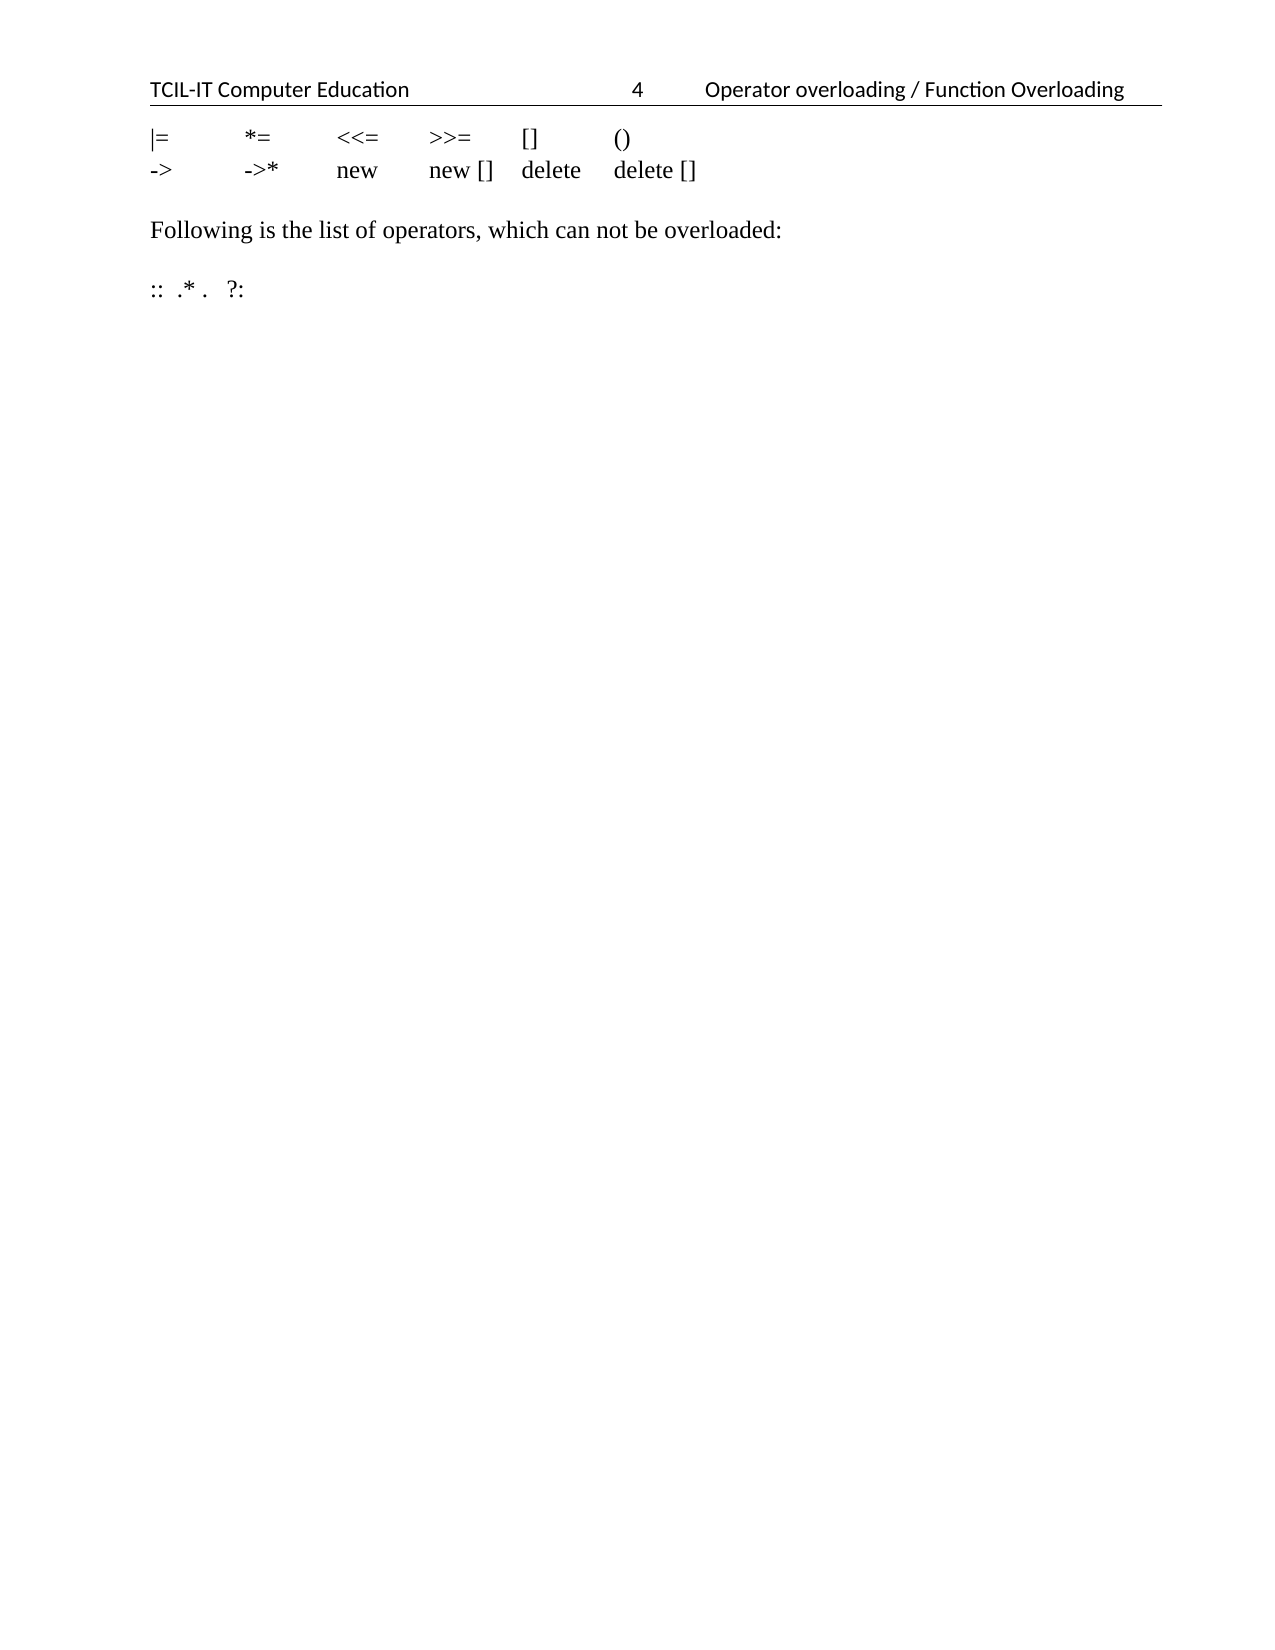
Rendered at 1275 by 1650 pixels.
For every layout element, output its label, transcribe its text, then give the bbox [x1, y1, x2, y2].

table_cell ->* [243, 154, 335, 186]
table_header .* [175, 273, 200, 304]
table_header :: [149, 273, 175, 304]
table_cell () [612, 122, 706, 154]
table_cell -> [149, 154, 242, 186]
table_cell new [335, 154, 427, 186]
table_header ?: [225, 273, 252, 304]
table_cell *= [243, 122, 335, 154]
table_cell new [] [428, 154, 520, 186]
table_cell |= [149, 122, 242, 154]
table_cell <<= [335, 122, 427, 154]
table_header . [200, 273, 225, 304]
text Following is the list of operators, which can not be overloaded: [150, 215, 1162, 243]
table_cell delete [] [612, 154, 706, 186]
table_cell [] [520, 122, 612, 154]
table_cell delete [520, 154, 612, 186]
table_cell >>= [428, 122, 520, 154]
